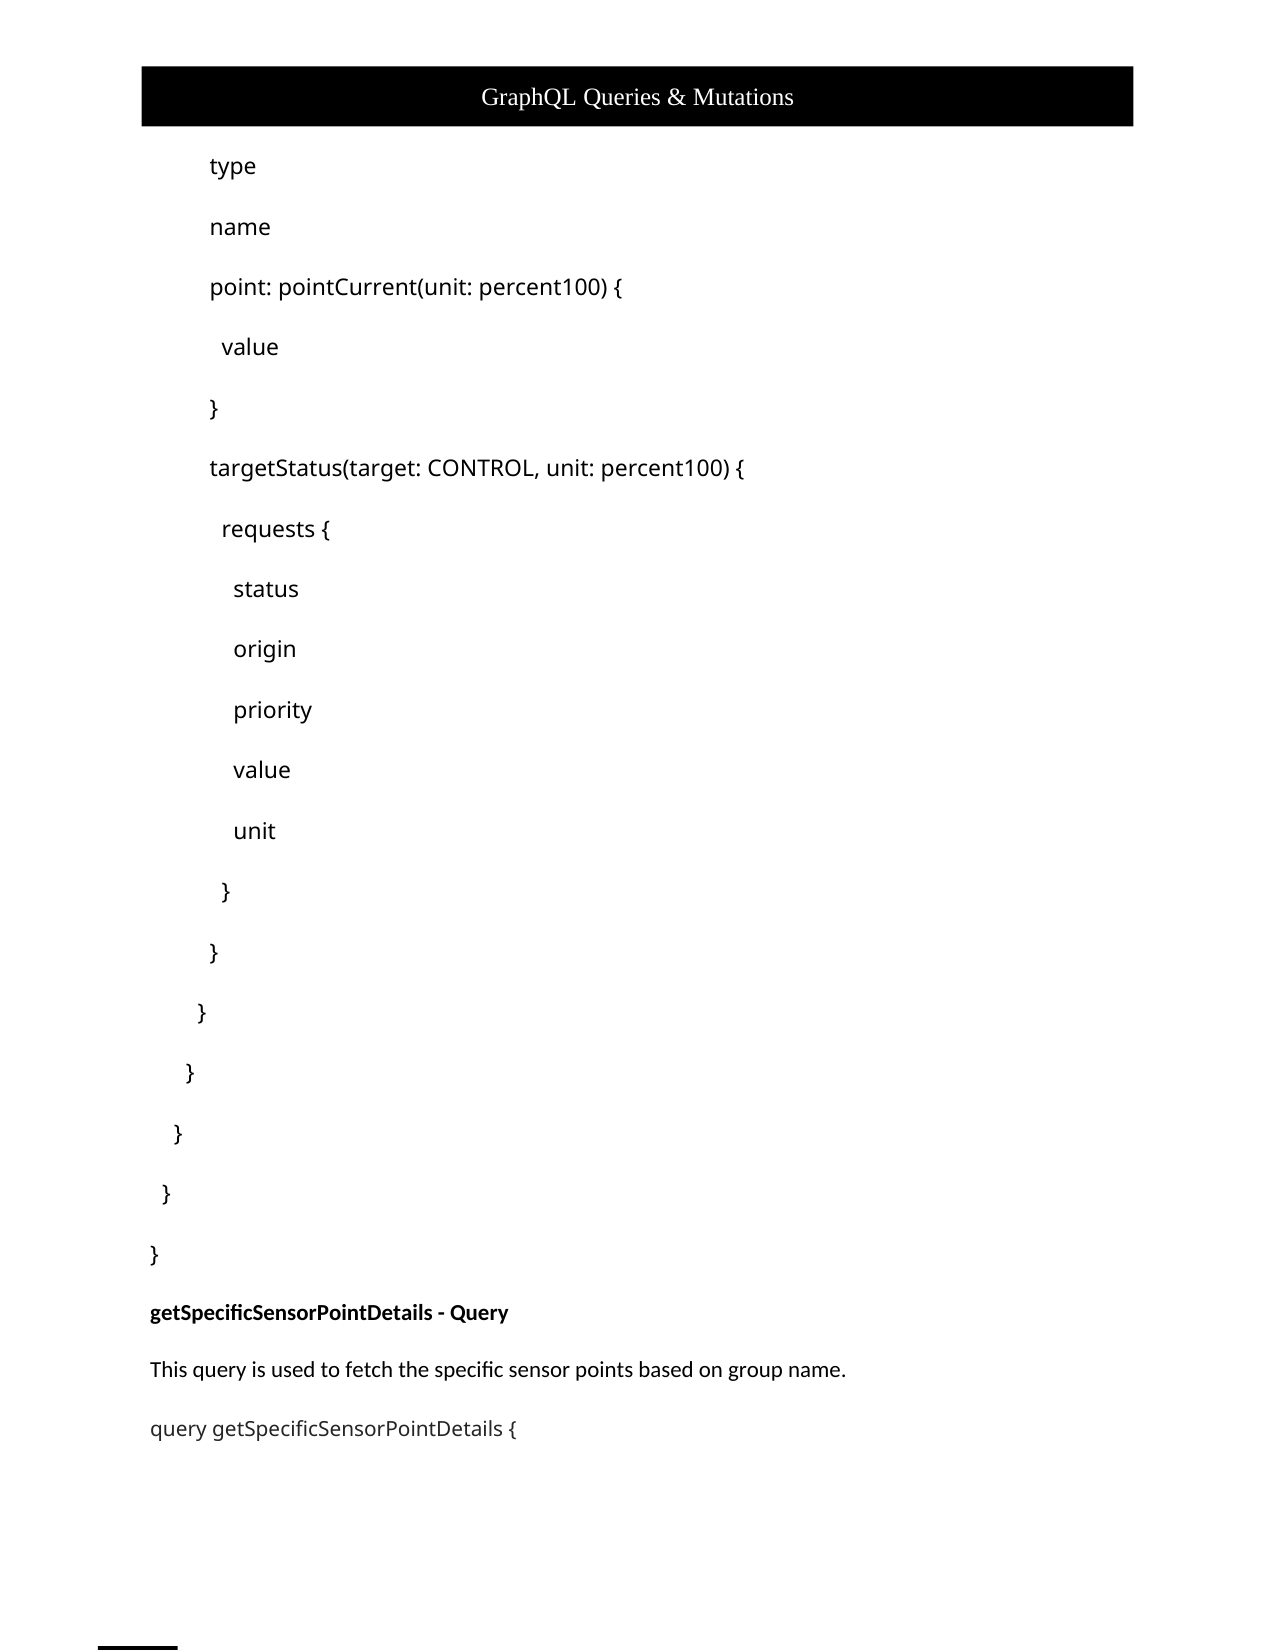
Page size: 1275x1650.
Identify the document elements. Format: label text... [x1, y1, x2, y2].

text query getSpecificSensorPointDetails { [150, 1414, 1125, 1443]
text type [150, 150, 1125, 181]
text } [150, 1177, 1125, 1208]
text } [150, 1117, 1125, 1148]
text requests { [150, 512, 1125, 544]
text } [150, 875, 1125, 906]
subtitle getSpecificSensorPointDetails - Query [150, 1298, 1125, 1326]
text unit [150, 814, 1125, 846]
text } [150, 935, 1125, 967]
text point: pointCurrent(unit: percent100) { [150, 271, 1125, 302]
text This query is used to fetch the specific sensor points based on group name. [150, 1355, 1125, 1383]
text } [150, 392, 1125, 423]
text value [150, 331, 1125, 362]
text value [150, 754, 1125, 785]
text name [150, 210, 1125, 242]
text } [150, 1056, 1125, 1087]
text } [150, 996, 1125, 1027]
text } [150, 1237, 1125, 1269]
text targetStatus(target: CONTROL, unit: percent100) { [150, 452, 1125, 483]
text origin [150, 633, 1125, 664]
text priority [150, 694, 1125, 725]
text status [150, 573, 1125, 604]
